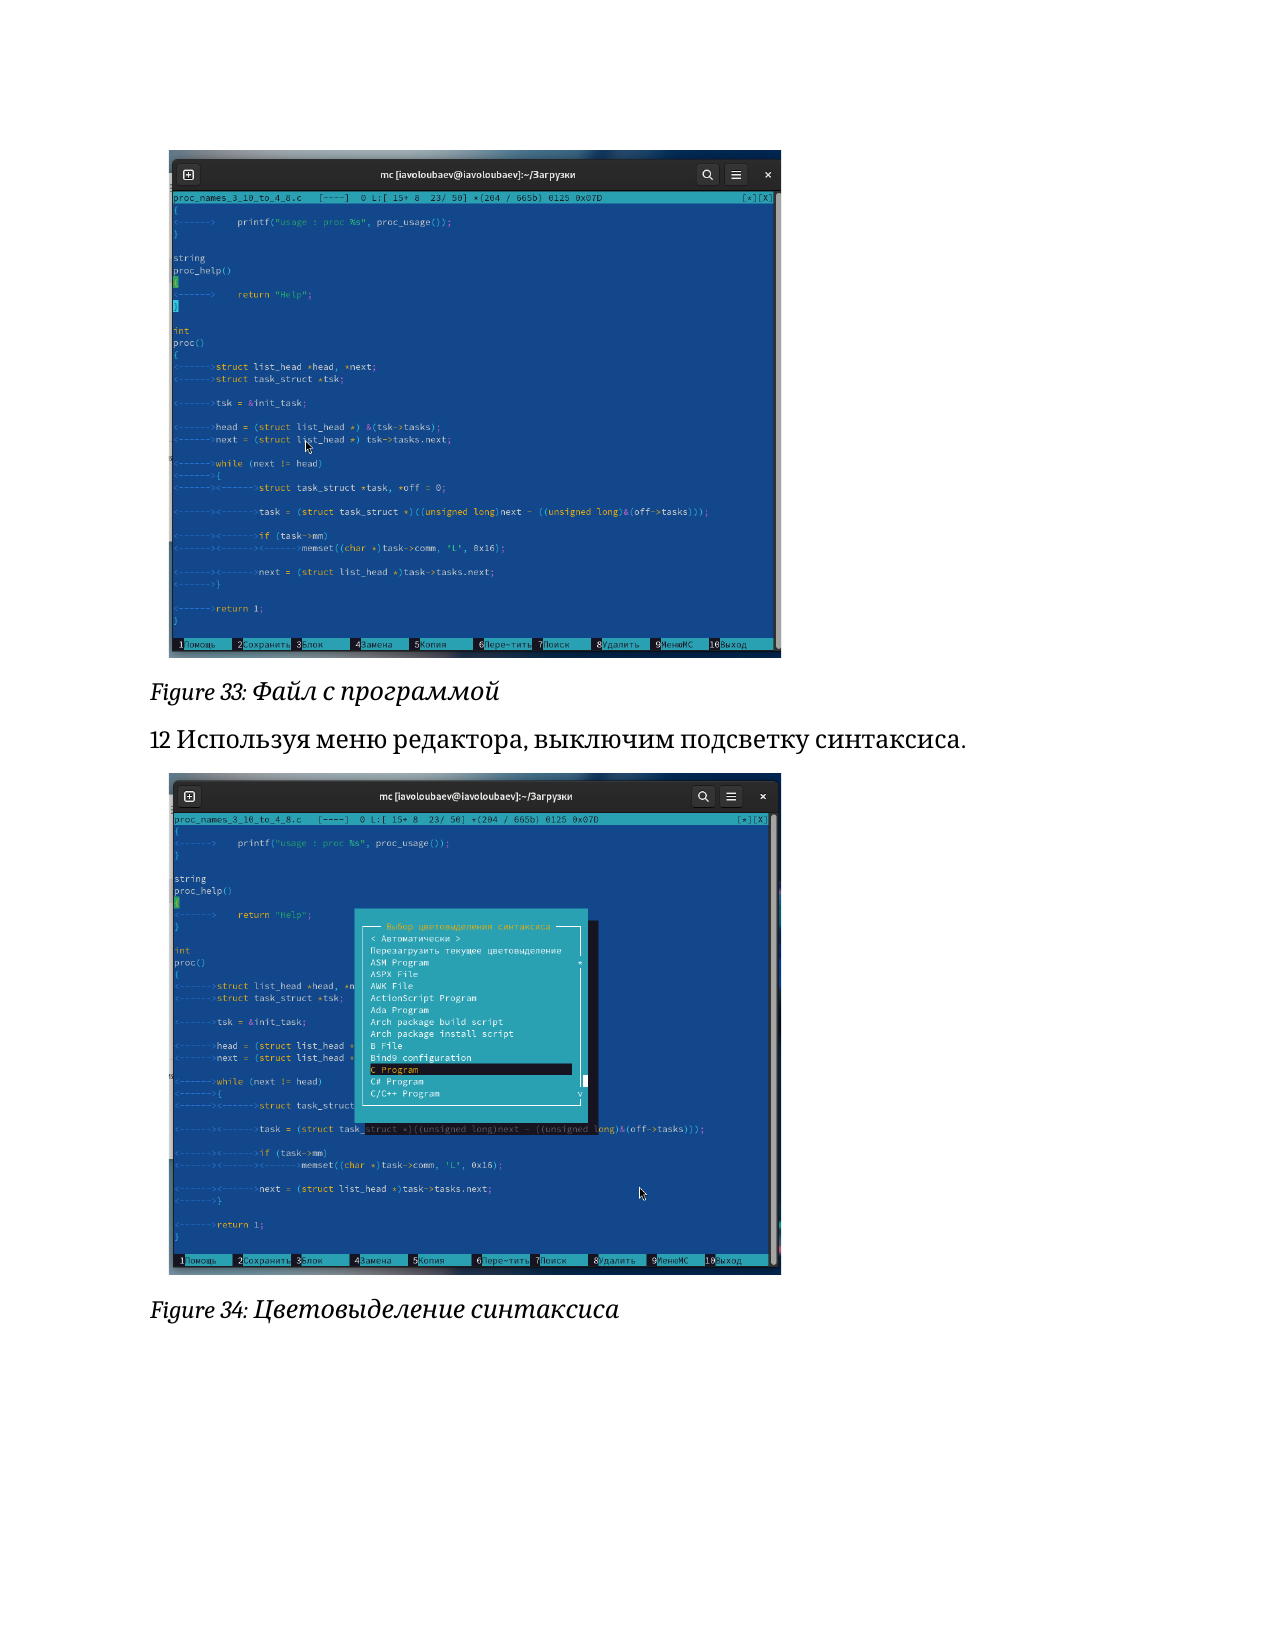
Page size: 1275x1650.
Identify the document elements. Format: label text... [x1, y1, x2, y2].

text 12 Используя меню редактора, выключим подсветку синтаксиса. [150, 726, 1125, 754]
picture [168, 150, 782, 658]
picture [168, 773, 782, 1275]
text Figure 34: Цветовыделение синтаксиса [150, 1296, 1125, 1324]
text Figure 33: Файл с программой [150, 678, 1125, 707]
